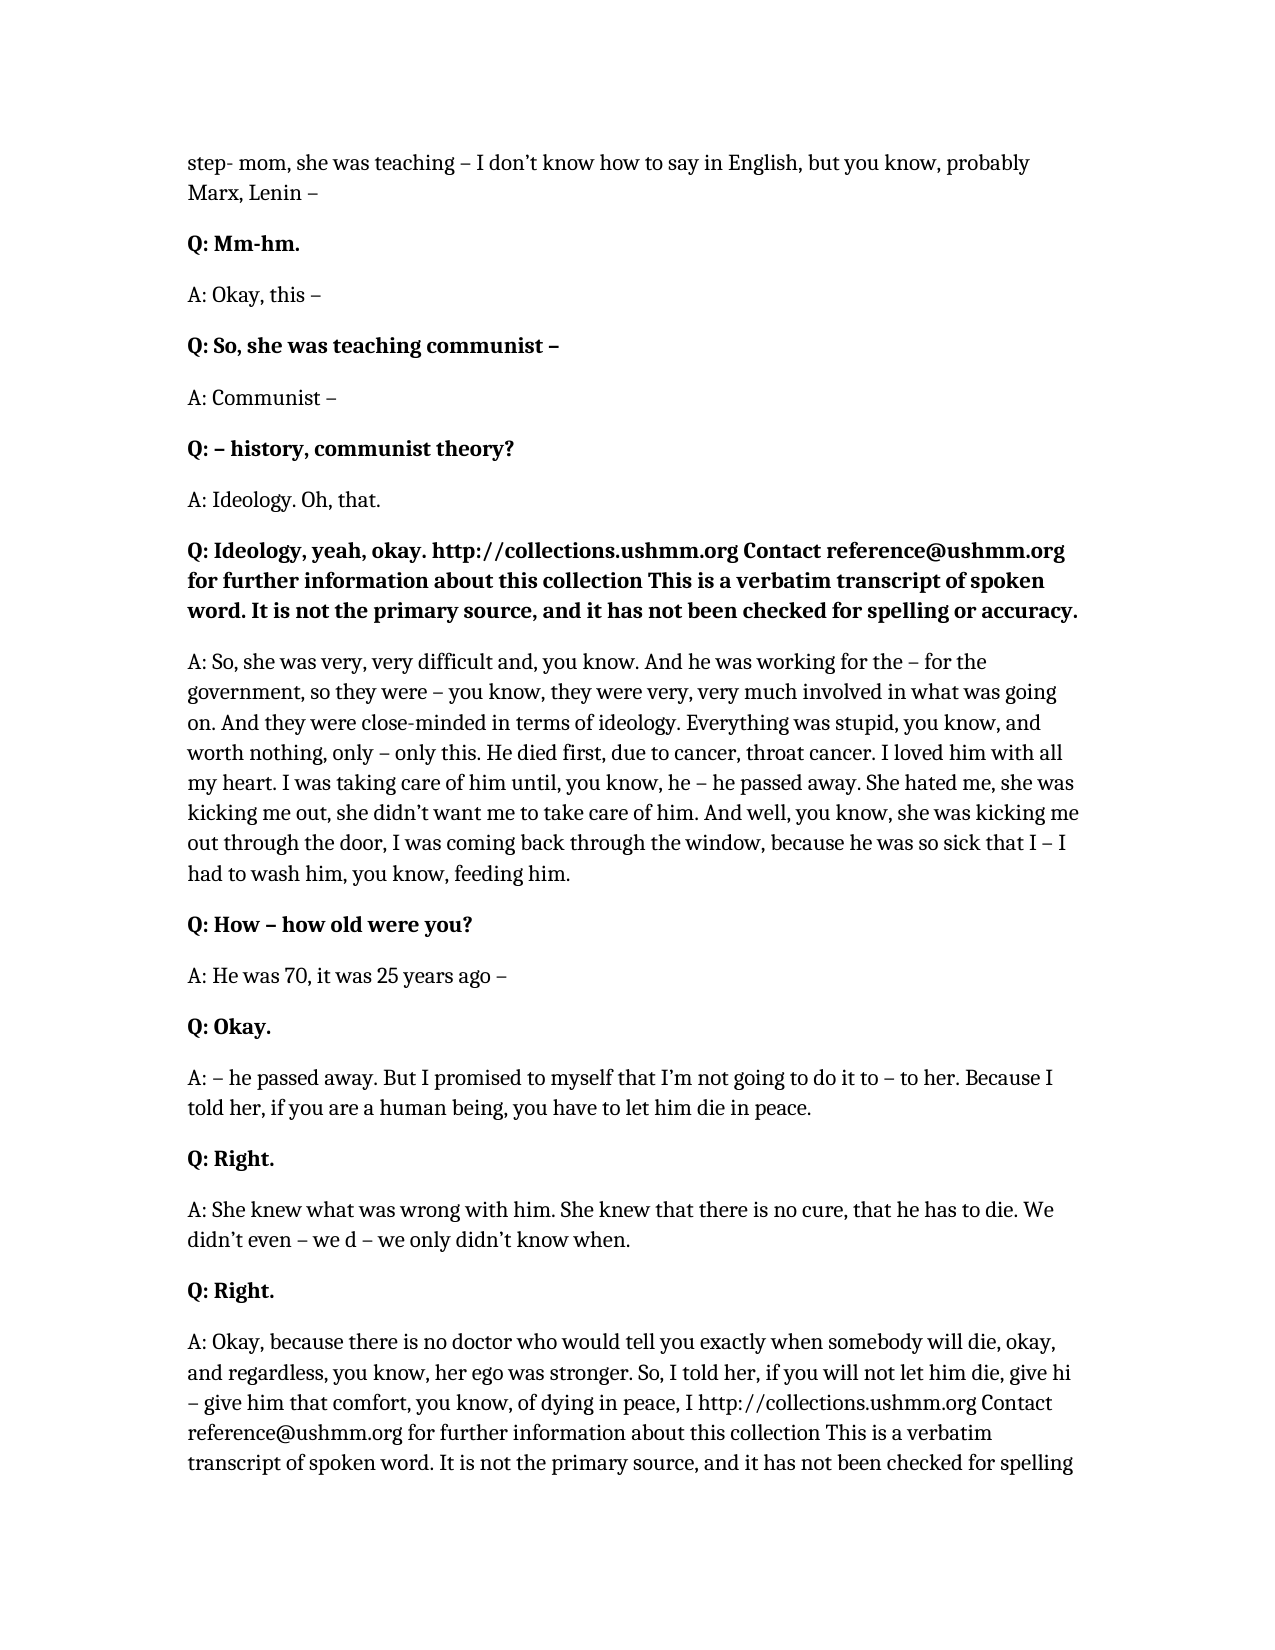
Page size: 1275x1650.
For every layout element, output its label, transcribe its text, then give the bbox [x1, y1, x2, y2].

text Q: Ideology, yeah, okay. http://collections.ushmm.org Contact reference@ushmm.org for further information about this collection This is a verbatim transcript of spoken word. It is not the primary source, and it has not been checked for spelling or accuracy. [187, 537, 1087, 624]
text A: – he passed away. But I promised to myself that I’m not going to do it to – to her. Because I told her, if you are a human being, you have to let him die in peace. [187, 1064, 1087, 1121]
text A: Ideology. Oh, that. [187, 486, 1087, 513]
text A: Okay, this – [187, 282, 1087, 309]
text Q: Okay. [187, 1013, 1087, 1040]
text Q: – history, communist theory? [187, 435, 1087, 462]
text A: She knew what was wrong with him. She knew that there is no cure, that he has to die. We didn’t even – we d – we only didn’t know when. [187, 1197, 1087, 1253]
text A: Communist – [187, 384, 1087, 411]
text A: He was 70, it was 25 years ago – [187, 962, 1087, 989]
text Q: Right. [187, 1278, 1087, 1304]
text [187, 150, 1087, 207]
text Q: How – how old were you? [187, 911, 1087, 938]
text Q: Right. [187, 1146, 1087, 1172]
text Q: So, she was teaching communist – [187, 333, 1087, 360]
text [187, 1329, 1087, 1476]
text A: So, she was very, very difficult and, you know. And he was working for the – for the government, so they were – you know, they were very, very much involved in what was going on. And they were close-minded in terms of ideology. Everything was stupid, you know, and worth nothing, only – only this. He died first, due to cancer, throat cancer. I loved him with all my heart. I was taking care of him until, you know, he – he passed away. She hated me, she was kicking me out, she didn’t want me to take care of him. And well, you know, she was kicking me out through the door, I was coming back through the window, because he was so sick that I – I had to wash him, you know, feeding him. [187, 649, 1087, 887]
text Q: Mm-hm. [187, 231, 1087, 258]
